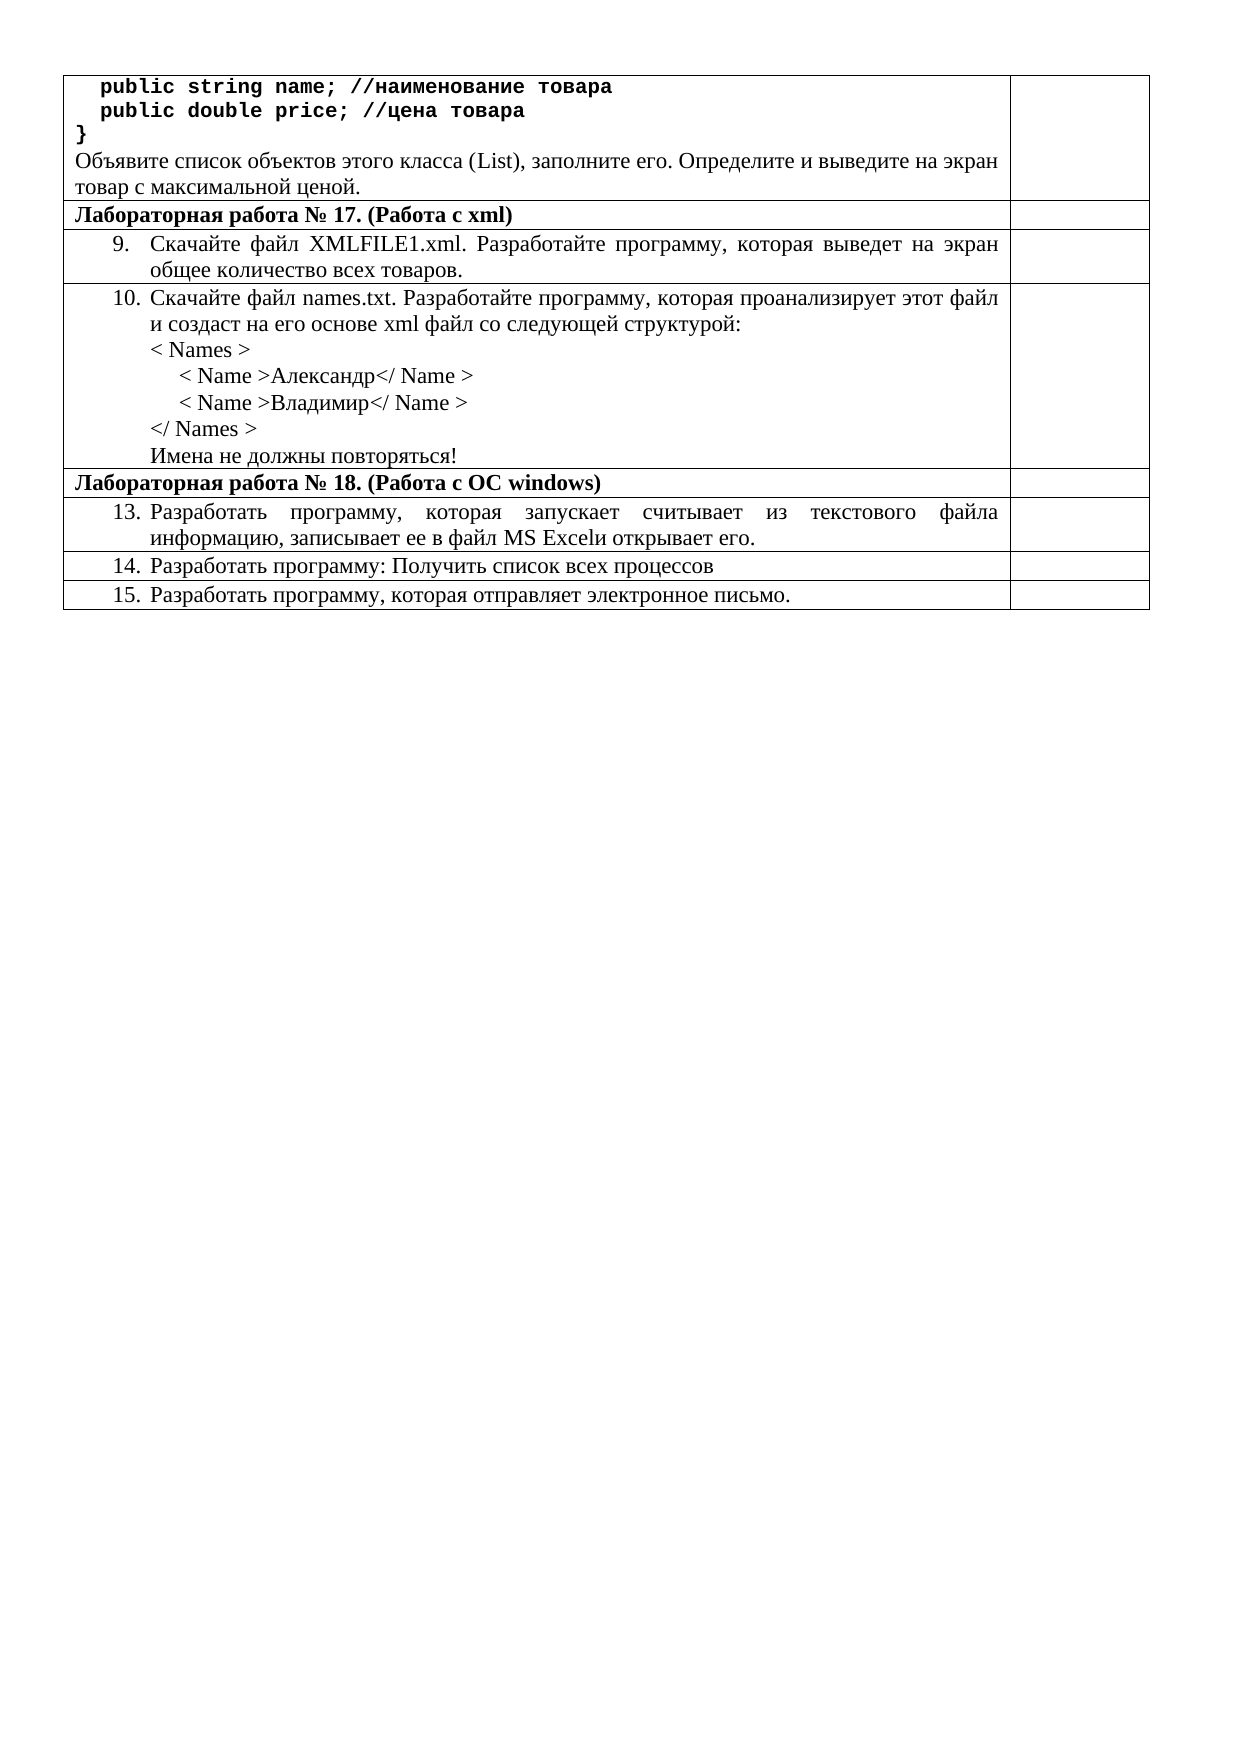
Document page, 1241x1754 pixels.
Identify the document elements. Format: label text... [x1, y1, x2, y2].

table_cell [1011, 498, 1149, 551]
table_cell [1011, 581, 1149, 609]
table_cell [64, 76, 1010, 200]
table_cell [1011, 230, 1149, 282]
table_cell Разработать программу: Получить список всех процессов [64, 552, 1010, 580]
table_cell Скачайте файл names.txt. Разработайте программу, которая проанализирует этот файл и создаст на его основе xml файл со следующей структурой: < Names > < Name >Александр</ Name > < Name >Владимир</ Name > </ Names > Имена не должны повторяться! [64, 284, 1010, 468]
table_cell Скачайте файл XMLFILE1.xml. Разработайте программу, которая выведет на экран общее количество всех товаров. [64, 230, 1010, 282]
table_cell Разработать программу, которая запускает считывает из текстового файла информацию, записывает ее в файл MS Excelи открывает его. [64, 498, 1010, 551]
table_cell Лабораторная работа № 18. (Работа с ОС windows) [64, 469, 1010, 497]
table_cell Лабораторная работа № 17. (Работа с xml) [64, 201, 1010, 229]
table_cell [1011, 469, 1149, 497]
table_cell [1011, 552, 1149, 580]
table_cell Разработать программу, которая отправляет электронное письмо. [64, 581, 1010, 609]
table_cell [1011, 201, 1149, 229]
table_cell [1011, 284, 1149, 468]
table_cell [1011, 76, 1149, 200]
